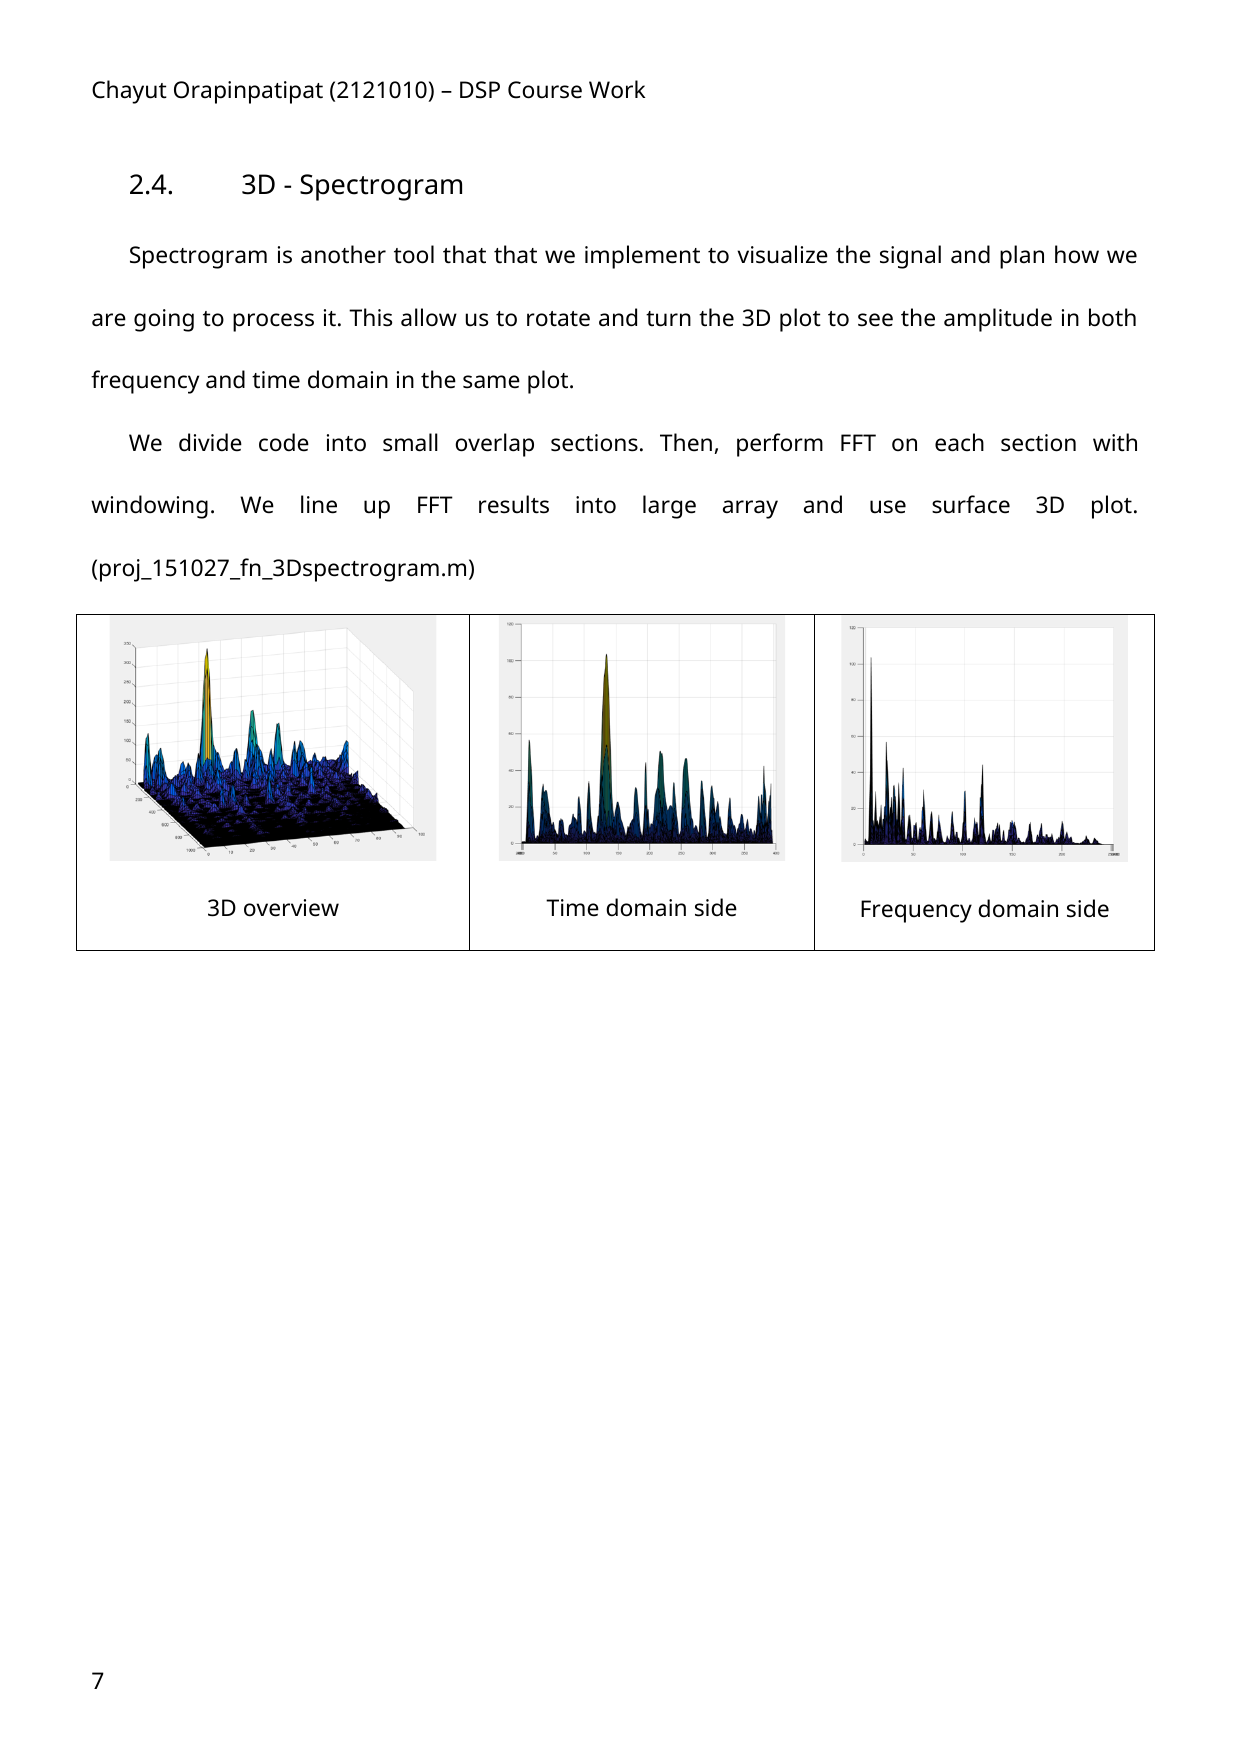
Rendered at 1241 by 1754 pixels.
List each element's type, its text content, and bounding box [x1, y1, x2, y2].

table_header 3D overview [77, 615, 469, 950]
table_header Time domain side [470, 615, 814, 950]
text Spectrogram is another tool that that we implement to visualize the signal and plan how we are going to process it. This allow us to rotate and turn the 3D plot to see the amplitude in both frequency and time domain in the same plot. [91, 239, 1140, 395]
picture [841, 615, 1128, 862]
picture [109, 615, 437, 861]
picture [498, 615, 786, 861]
subtitle 3D - Spectrogram [128, 165, 1140, 202]
table_header Frequency domain side [815, 615, 1154, 950]
text We divide code into small overlap sections. Then, perform FFT on each section with windowing. We line up FFT results into large array and use surface 3D plot. (proj_151027_fn_3Dspectrogram.m) [91, 427, 1140, 583]
